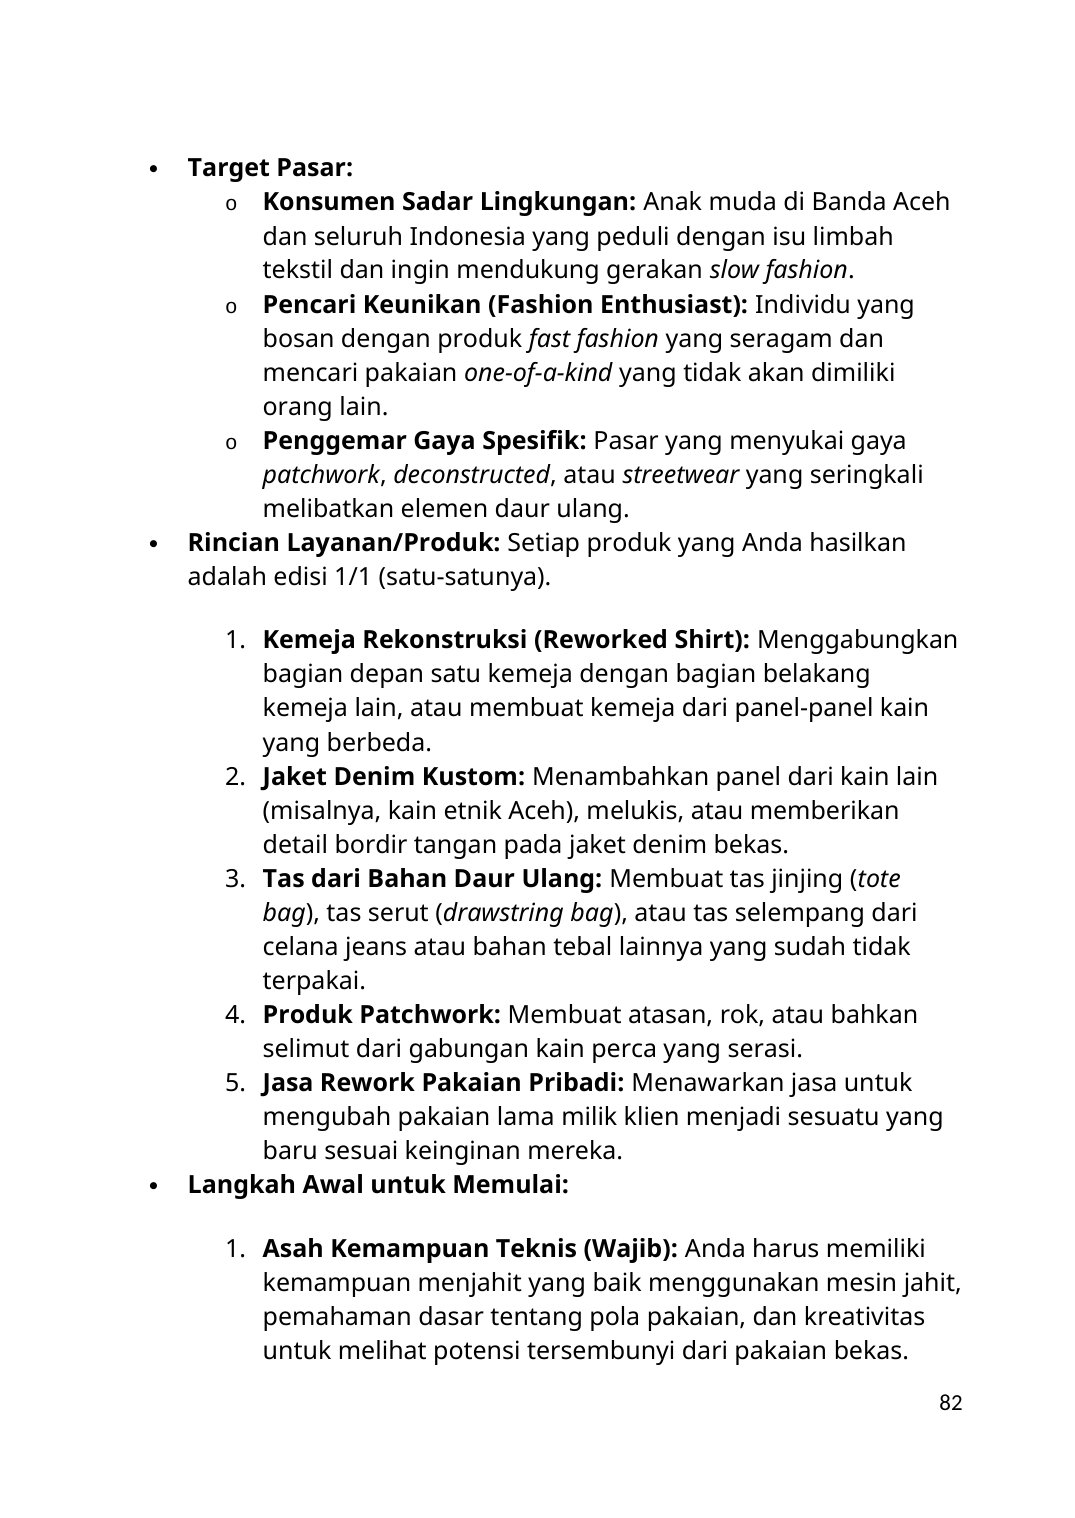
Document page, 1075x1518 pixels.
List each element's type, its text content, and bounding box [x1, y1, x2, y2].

list Langkah Awal untuk Memulai: [150, 1167, 962, 1201]
list Rincian Layanan/Produk: Setiap produk yang Anda hasilkan adalah edisi 1/1 (satu-satunya). [150, 525, 962, 593]
list Target Pasar: [150, 150, 962, 184]
list Kemeja Rekonstruksi (Reworked Shirt): Menggabungkan bagian depan satu kemeja dengan bagian belakang kemeja lain, atau membuat kemeja dari panel-panel kain yang berbeda. [225, 622, 962, 758]
list Produk Patchwork: Membuat atasan, rok, atau bahkan selimut dari gabungan kain perca yang serasi. [225, 997, 962, 1065]
list Tas dari Bahan Daur Ulang: Membuat tas jinjing (tote bag), tas serut (drawstring bag), atau tas selempang dari celana jeans atau bahan tebal lainnya yang sudah tidak terpakai. [225, 860, 962, 997]
list Asah Kemampuan Teknis (Wajib): Anda harus memiliki kemampuan menjahit yang baik menggunakan mesin jahit, pemahaman dasar tentang pola pakaian, dan kreativitas untuk melihat potensi tersembunyi dari pakaian bekas. [225, 1230, 962, 1366]
list Jaket Denim Kustom: Menambahkan panel dari kain lain (misalnya, kain etnik Aceh), melukis, atau memberikan detail bordir tangan pada jaket denim bekas. [225, 758, 962, 860]
list Penggemar Gaya Spesifik: Pasar yang menyukai gaya patchwork, deconstructed, atau streetwear yang seringkali melibatkan elemen daur ulang. [225, 422, 962, 525]
list Konsumen Sadar Lingkungan: Anak muda di Banda Aceh dan seluruh Indonesia yang peduli dengan isu limbah tekstil dan ingin mendukung gerakan slow fashion. [225, 184, 962, 286]
list Pencari Keunikan (Fashion Enthusiast): Individu yang bosan dengan produk fast fashion yang seragam dan mencari pakaian one-of-a-kind yang tidak akan dimiliki orang lain. [225, 286, 962, 422]
list Jasa Rework Pakaian Pribadi: Menawarkan jasa untuk mengubah pakaian lama milik klien menjadi sesuatu yang baru sesuai keinginan mereka. [225, 1065, 962, 1167]
